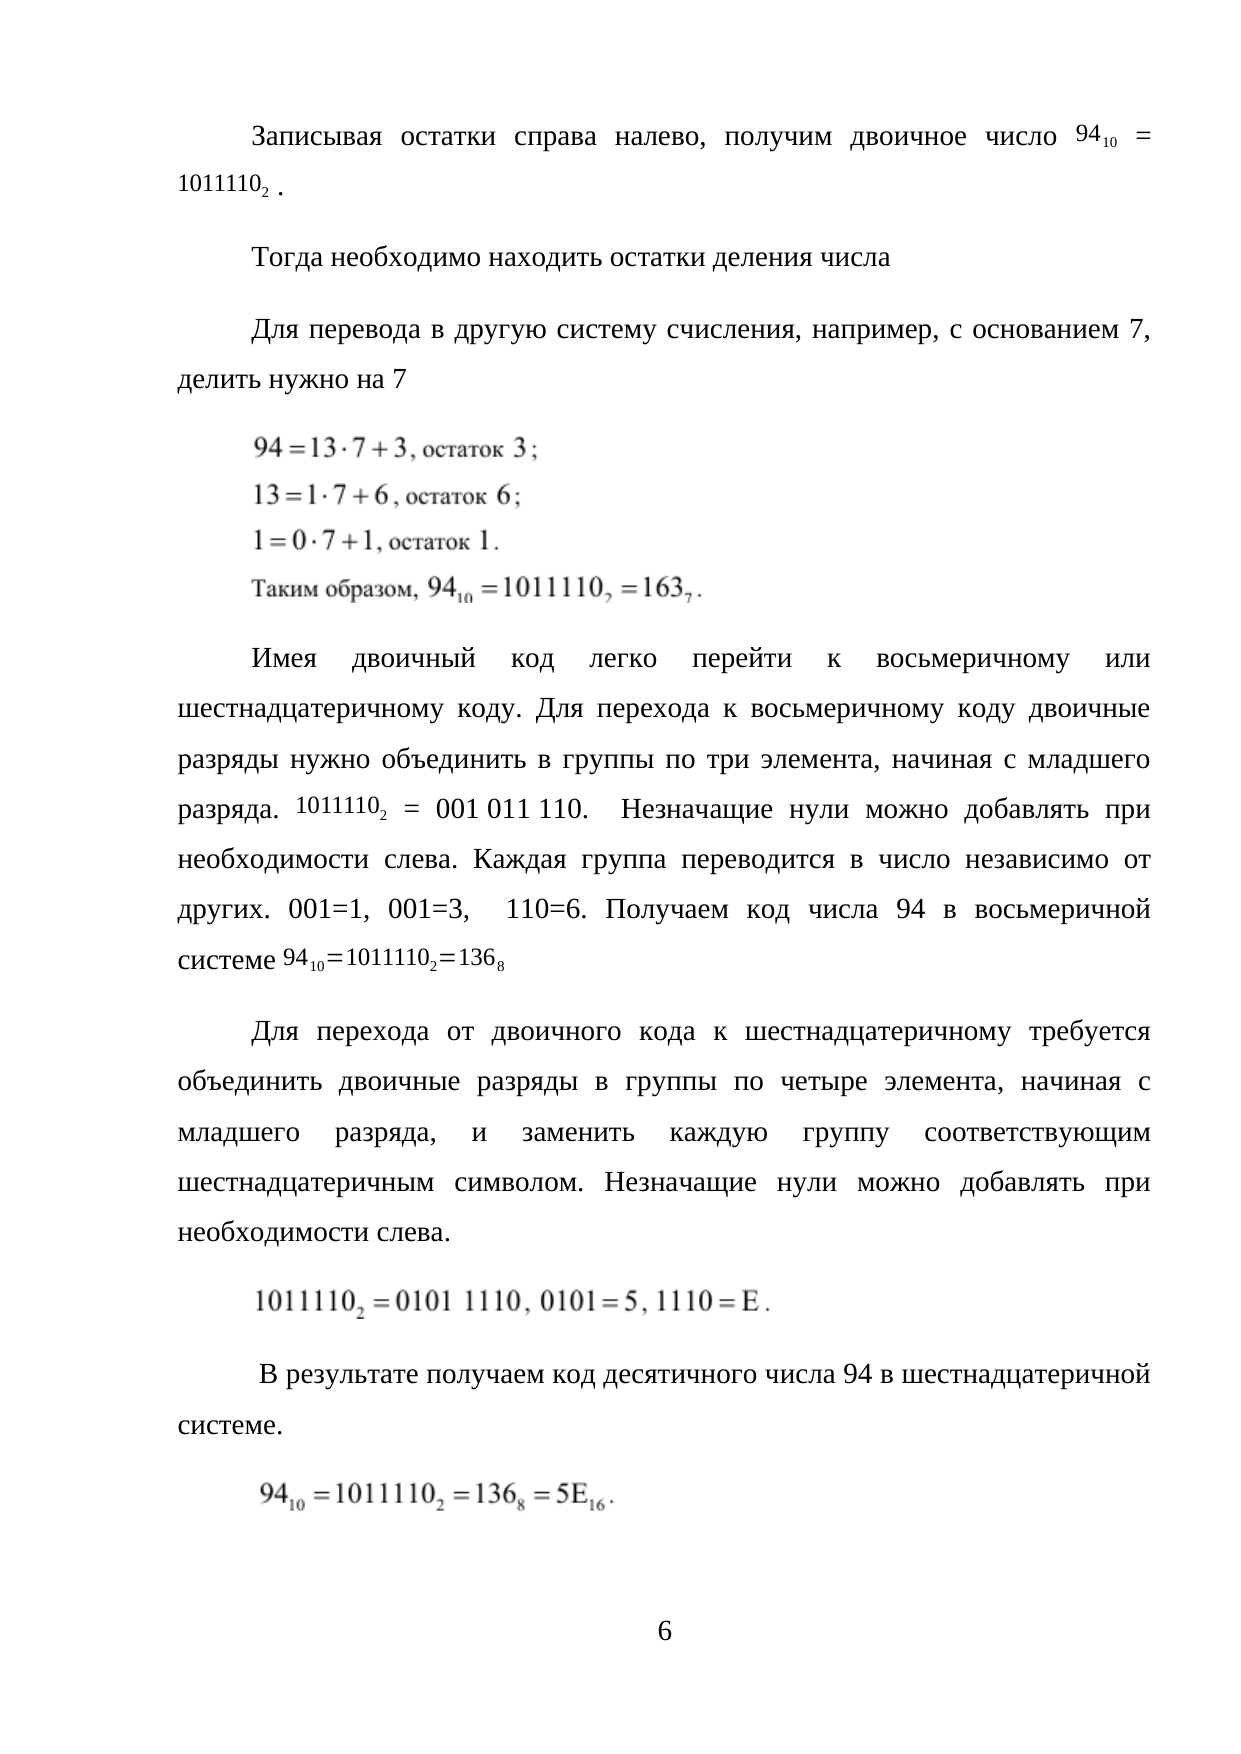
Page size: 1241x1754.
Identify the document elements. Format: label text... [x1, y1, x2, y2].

picture [251, 1478, 619, 1514]
text В результате получаем код десятичного числа 94 в шестнадцатеричной системе. [177, 1357, 1152, 1441]
text Тогда необходимо находить остатки деления числа [177, 239, 1152, 273]
text Имея двоичный код легко перейти к восьмеричному или шестнадцатеричному коду. Для перехода к восьмеричному коду двоичные разряды нужно объединить в группы по три элемента, начиная с младшего разряда. = 001 011 110. Незначащие нули можно добавлять при необходимости слева. Каждая группа переводится в число независимо от других. 001=1, 001=3, 110=6. Получаем код числа 94 в восьмеричной системе [177, 640, 1152, 976]
text Для перехода от двоичного кода к шестнадцатеричному требуется объединить двоичные разряды в группы по четыре элемента, начиная с младшего разряда, и заменить каждую группу соответствующим шестнадцатеричным символом. Незначащие нули можно добавлять при необходимости слева. [177, 1013, 1152, 1248]
picture [251, 1285, 778, 1319]
text Записывая остатки справа налево, получим двоичное число = . [177, 118, 1152, 202]
text Для перевода в другую систему счисления, например, с основанием 7, делить нужно на 7 [177, 311, 1152, 394]
picture [251, 432, 712, 603]
